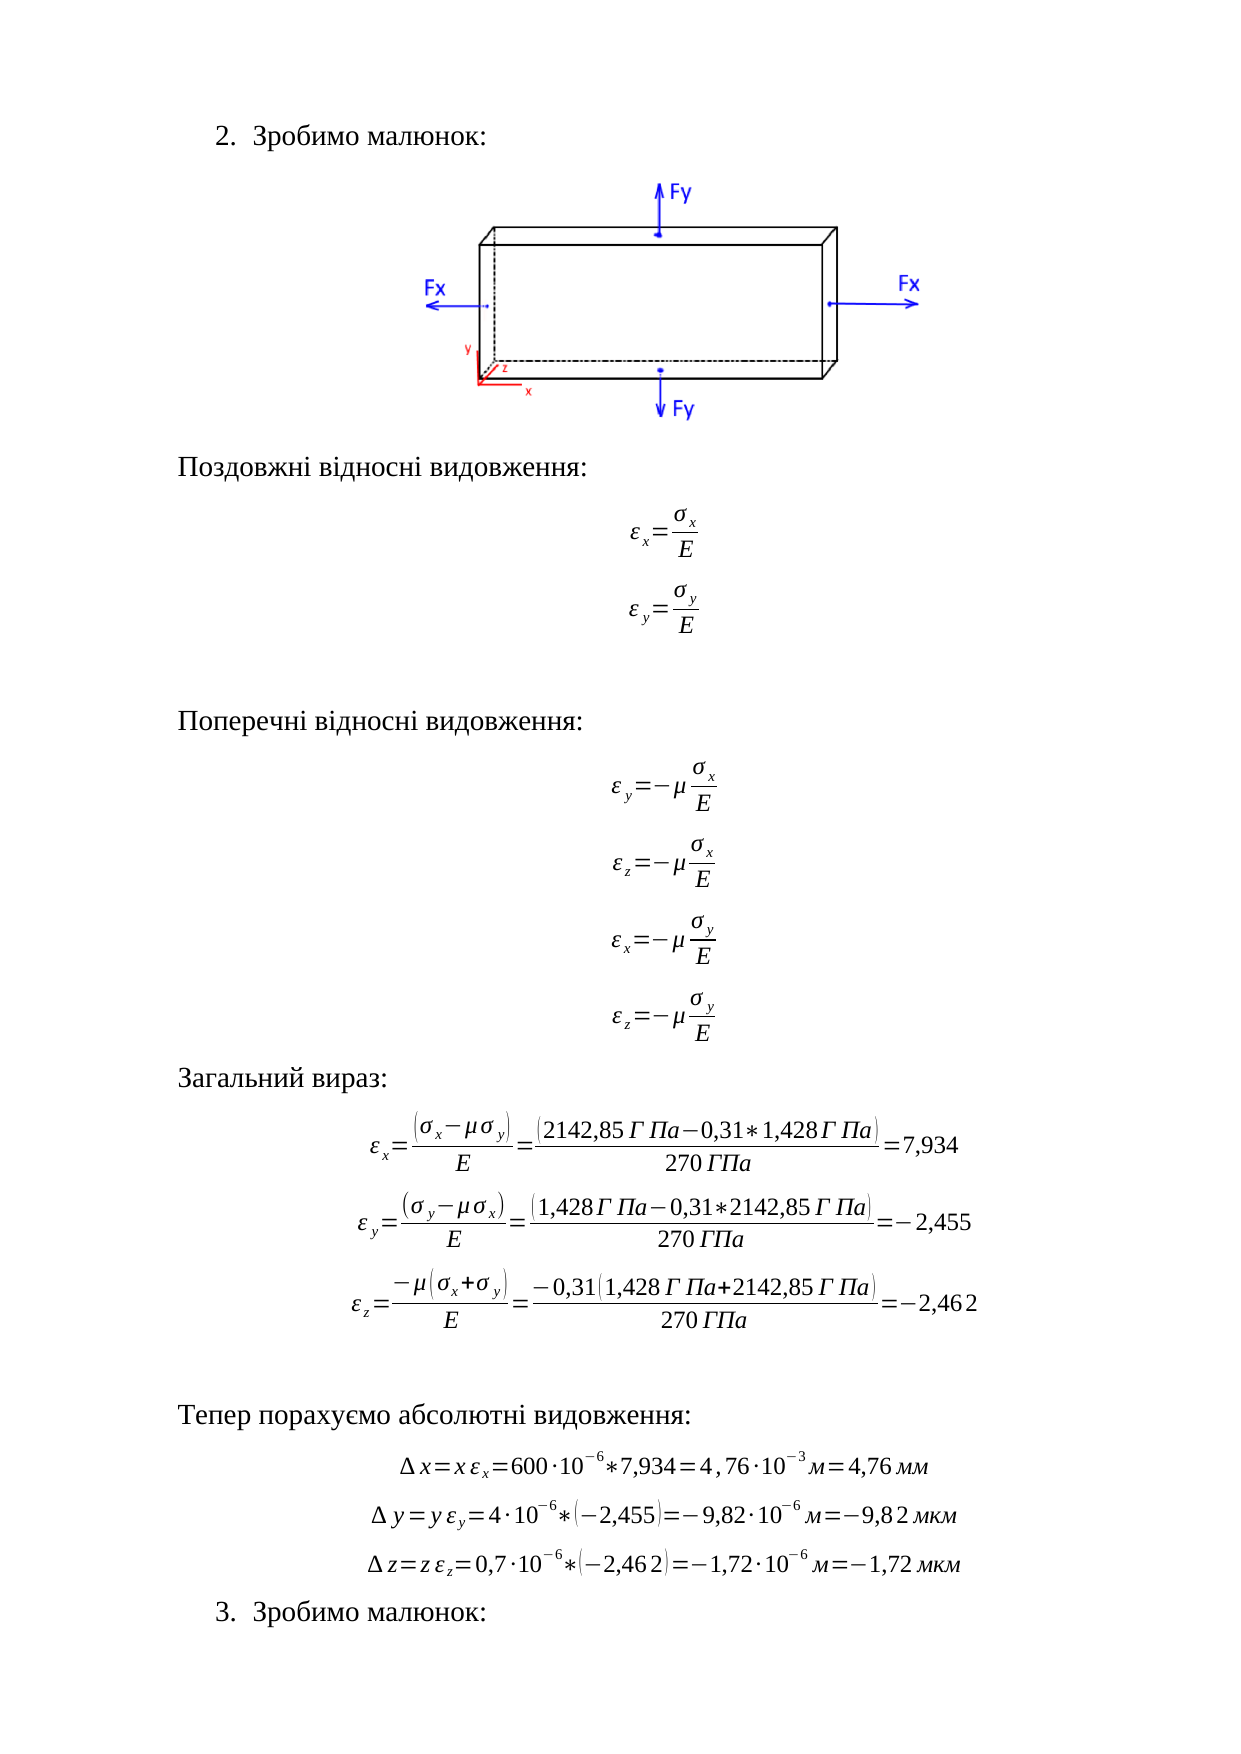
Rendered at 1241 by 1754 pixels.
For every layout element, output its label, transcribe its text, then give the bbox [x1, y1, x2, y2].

text Тепер порахуємо абсолютні видовження: [177, 1397, 1152, 1431]
list Поздовжні відносні видовження: [177, 449, 1152, 482]
text Загальний вираз: [177, 1060, 1152, 1093]
list Зробимо малюнок: [215, 1594, 1152, 1628]
picture [404, 168, 925, 435]
list Зробимо малюнок: [215, 118, 1152, 152]
text Поперечні відносні видовження: [177, 703, 1152, 736]
